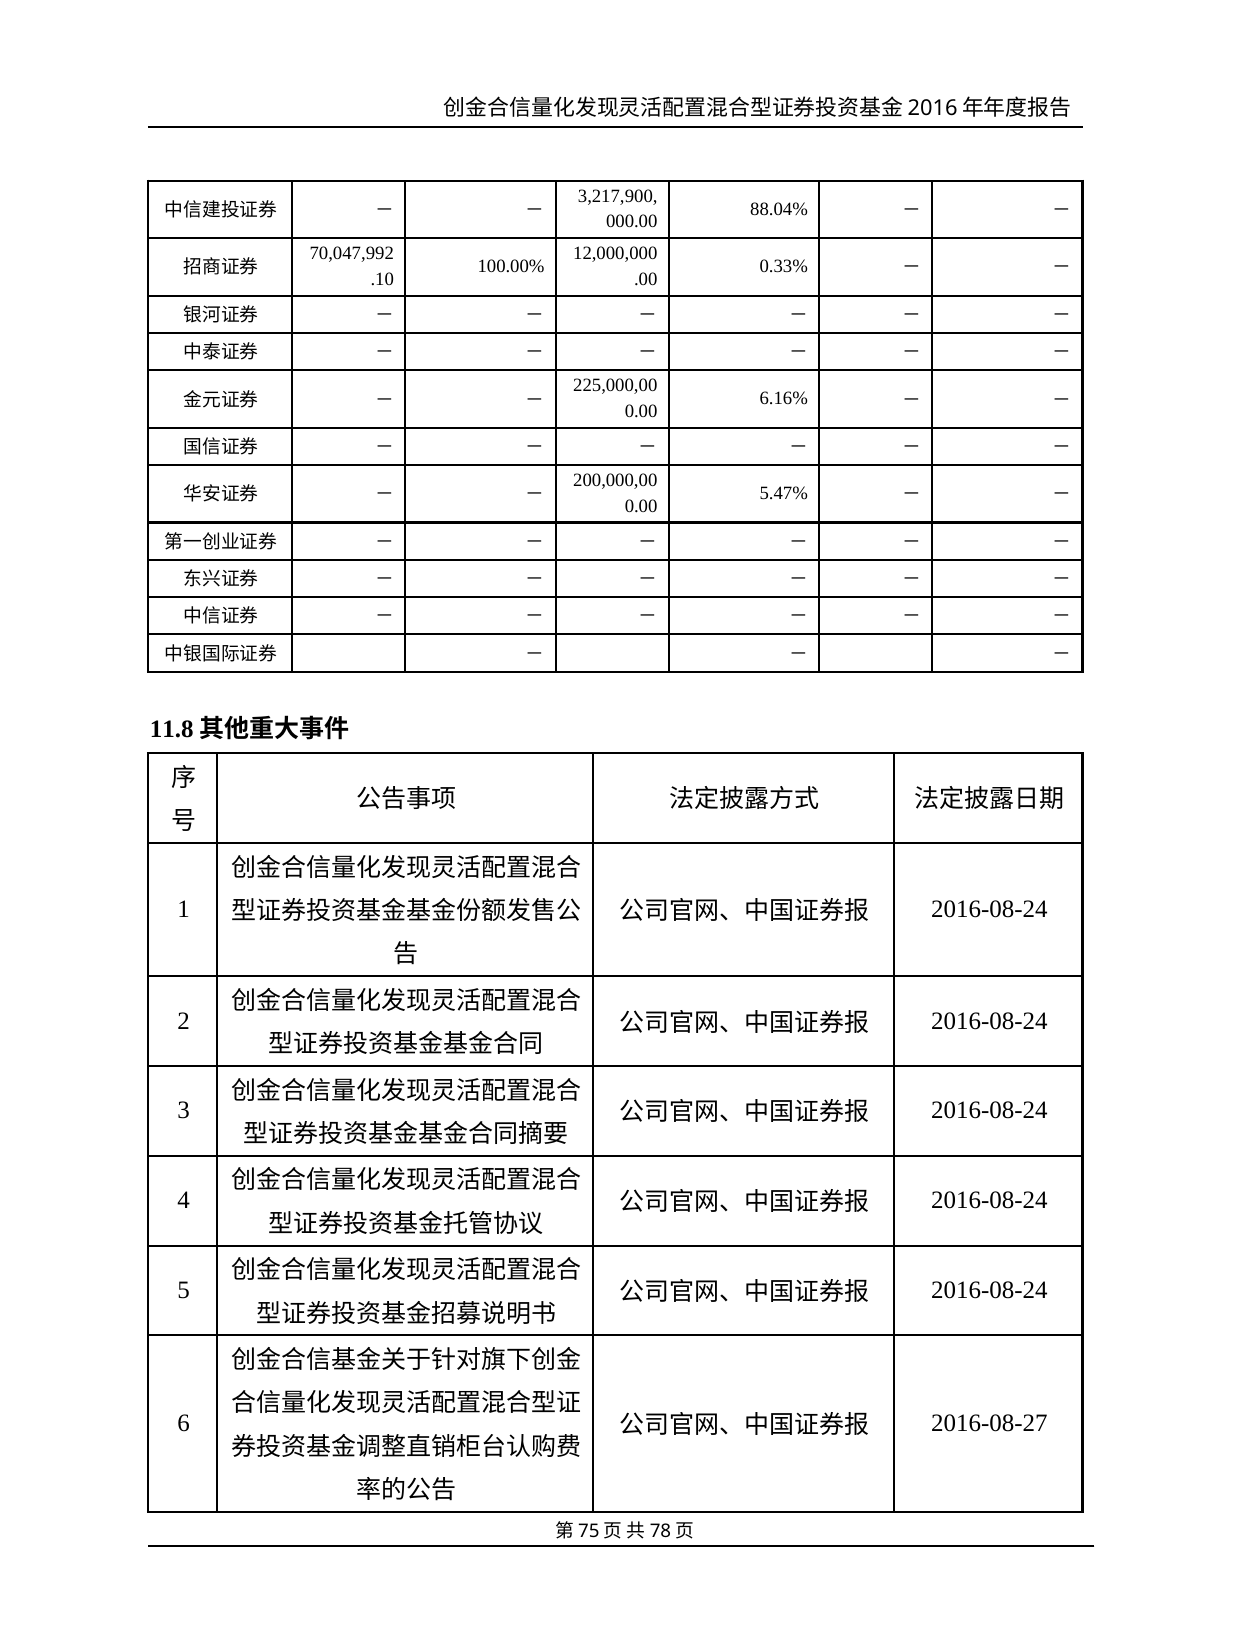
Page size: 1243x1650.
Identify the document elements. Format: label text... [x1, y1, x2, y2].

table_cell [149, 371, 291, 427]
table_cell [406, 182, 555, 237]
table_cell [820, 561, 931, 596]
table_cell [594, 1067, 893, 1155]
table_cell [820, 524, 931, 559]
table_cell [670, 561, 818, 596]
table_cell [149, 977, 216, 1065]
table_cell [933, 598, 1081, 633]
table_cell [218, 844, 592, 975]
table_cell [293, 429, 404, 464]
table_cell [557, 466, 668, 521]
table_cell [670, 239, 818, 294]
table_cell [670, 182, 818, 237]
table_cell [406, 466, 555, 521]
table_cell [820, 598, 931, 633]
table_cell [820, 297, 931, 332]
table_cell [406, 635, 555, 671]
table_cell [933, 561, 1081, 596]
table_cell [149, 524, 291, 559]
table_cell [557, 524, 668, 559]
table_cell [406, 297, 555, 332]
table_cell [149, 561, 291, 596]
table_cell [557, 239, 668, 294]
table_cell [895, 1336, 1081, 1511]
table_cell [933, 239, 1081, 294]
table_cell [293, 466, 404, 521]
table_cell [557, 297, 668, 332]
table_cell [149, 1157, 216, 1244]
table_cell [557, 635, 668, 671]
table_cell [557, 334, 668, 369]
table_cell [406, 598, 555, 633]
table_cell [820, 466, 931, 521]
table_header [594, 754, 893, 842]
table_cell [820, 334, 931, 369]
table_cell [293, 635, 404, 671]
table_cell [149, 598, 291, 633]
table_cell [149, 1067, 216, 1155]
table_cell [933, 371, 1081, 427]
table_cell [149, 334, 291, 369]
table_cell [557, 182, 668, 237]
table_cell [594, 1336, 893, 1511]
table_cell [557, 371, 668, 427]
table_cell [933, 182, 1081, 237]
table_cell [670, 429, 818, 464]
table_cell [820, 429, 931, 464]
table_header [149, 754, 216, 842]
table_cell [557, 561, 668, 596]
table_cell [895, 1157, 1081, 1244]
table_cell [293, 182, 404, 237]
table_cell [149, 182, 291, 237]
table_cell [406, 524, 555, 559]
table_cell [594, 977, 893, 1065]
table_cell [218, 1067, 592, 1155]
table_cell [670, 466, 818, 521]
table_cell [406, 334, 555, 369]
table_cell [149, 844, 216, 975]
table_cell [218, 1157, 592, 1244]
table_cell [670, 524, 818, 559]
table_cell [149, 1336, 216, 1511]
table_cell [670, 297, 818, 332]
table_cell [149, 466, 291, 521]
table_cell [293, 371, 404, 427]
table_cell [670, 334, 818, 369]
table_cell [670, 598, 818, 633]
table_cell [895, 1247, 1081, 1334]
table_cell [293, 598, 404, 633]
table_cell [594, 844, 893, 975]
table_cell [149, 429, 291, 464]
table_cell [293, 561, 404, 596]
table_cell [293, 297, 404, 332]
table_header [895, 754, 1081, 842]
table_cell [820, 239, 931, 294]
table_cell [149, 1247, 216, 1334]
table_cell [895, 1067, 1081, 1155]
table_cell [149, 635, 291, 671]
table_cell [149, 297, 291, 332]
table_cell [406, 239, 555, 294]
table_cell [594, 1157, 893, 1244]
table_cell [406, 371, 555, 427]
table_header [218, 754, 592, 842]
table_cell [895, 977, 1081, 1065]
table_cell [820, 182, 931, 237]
text 11.8 其他重大事件 [149, 709, 1094, 745]
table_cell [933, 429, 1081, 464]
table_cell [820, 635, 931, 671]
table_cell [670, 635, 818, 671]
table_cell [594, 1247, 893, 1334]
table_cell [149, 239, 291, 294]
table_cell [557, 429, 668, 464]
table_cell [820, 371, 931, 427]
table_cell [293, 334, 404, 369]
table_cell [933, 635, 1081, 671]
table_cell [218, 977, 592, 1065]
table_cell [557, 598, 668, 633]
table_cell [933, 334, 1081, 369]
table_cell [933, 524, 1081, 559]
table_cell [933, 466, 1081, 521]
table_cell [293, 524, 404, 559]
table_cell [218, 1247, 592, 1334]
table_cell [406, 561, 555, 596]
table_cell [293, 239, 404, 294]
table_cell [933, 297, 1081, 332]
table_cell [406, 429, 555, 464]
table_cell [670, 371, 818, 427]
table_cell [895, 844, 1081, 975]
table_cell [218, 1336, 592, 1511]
